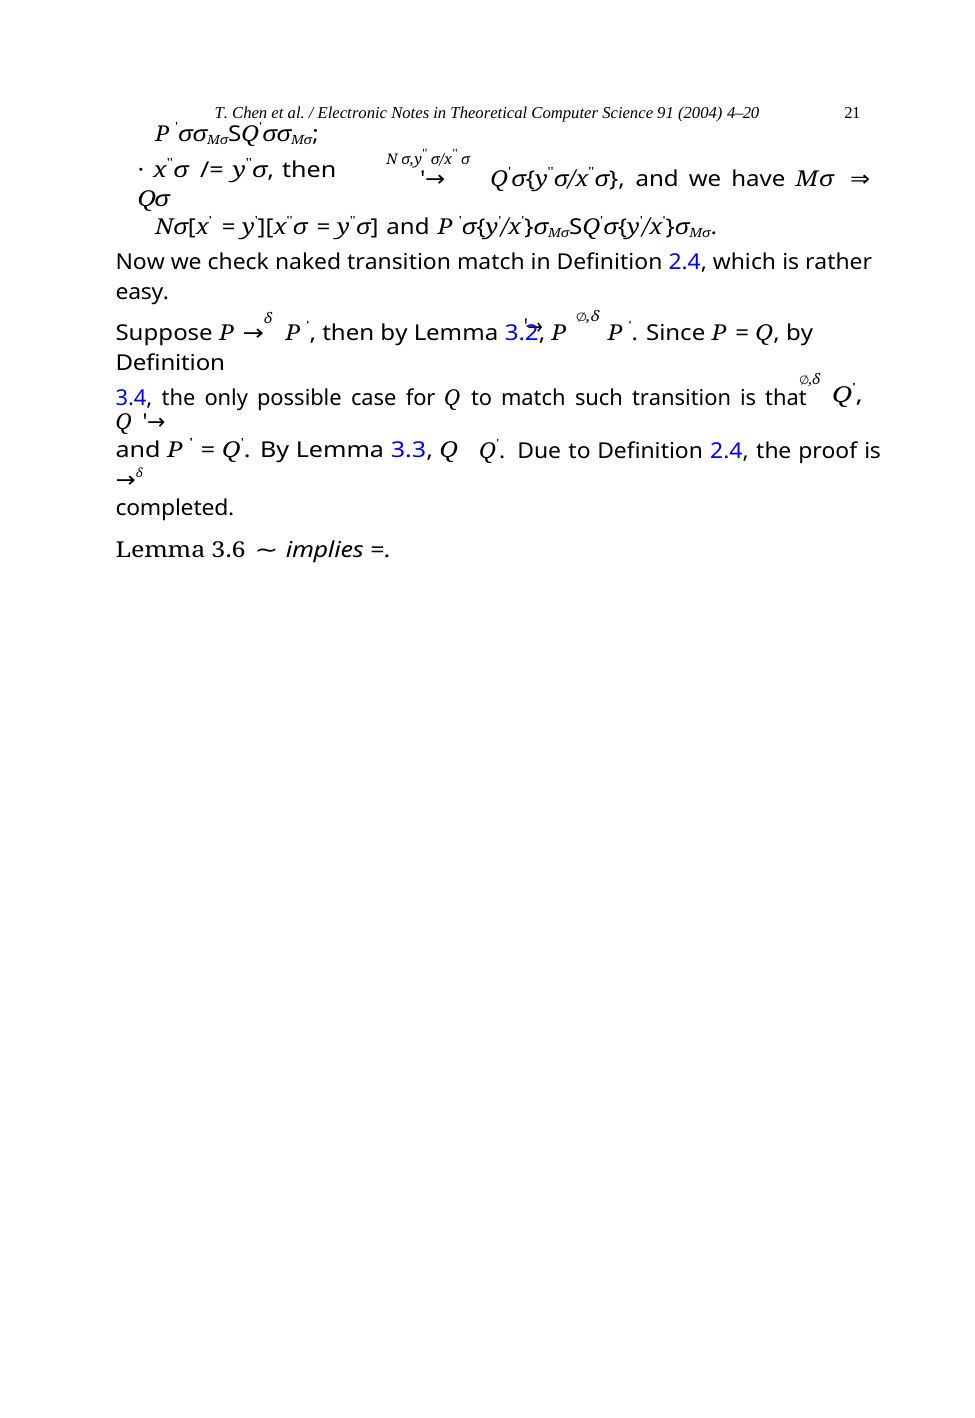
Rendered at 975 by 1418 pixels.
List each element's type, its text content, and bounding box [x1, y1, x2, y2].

text Q'. Due to Definition 2.4, the proof is [479, 435, 910, 464]
text completed. [115, 493, 910, 522]
text '→ Q'σ{y''σ/x''σ}, and we have Mσ ⇒ [420, 167, 910, 191]
text Now we check naked transition match in Definition 2.4, which is rather easy. [115, 246, 910, 306]
text Lemma 3.6 ∼ implies =. [115, 534, 910, 564]
text N σ,y'' σ/x'' σ [386, 153, 910, 167]
text · x''σ /= y''σ, then Qσ [137, 153, 372, 213]
text Suppose P →δ P ', then by Lemma 3.2, P ∅,δ P '. Since P = Q, by Definition [115, 306, 910, 377]
text Q', [832, 379, 910, 409]
text P 'σσMσSQ'σσMσ; [155, 121, 910, 147]
text Nσ[x' = y'][x''σ = y''σ] and P 'σ{y'/x'}σMσSQ'σ{y'/x'}σMσ. [155, 213, 910, 240]
text 3.4, the only possible case for Q to match such transition is that Q '→ [115, 387, 822, 434]
text and P ' = Q'. By Lemma 3.3, Q →δ [115, 434, 462, 493]
